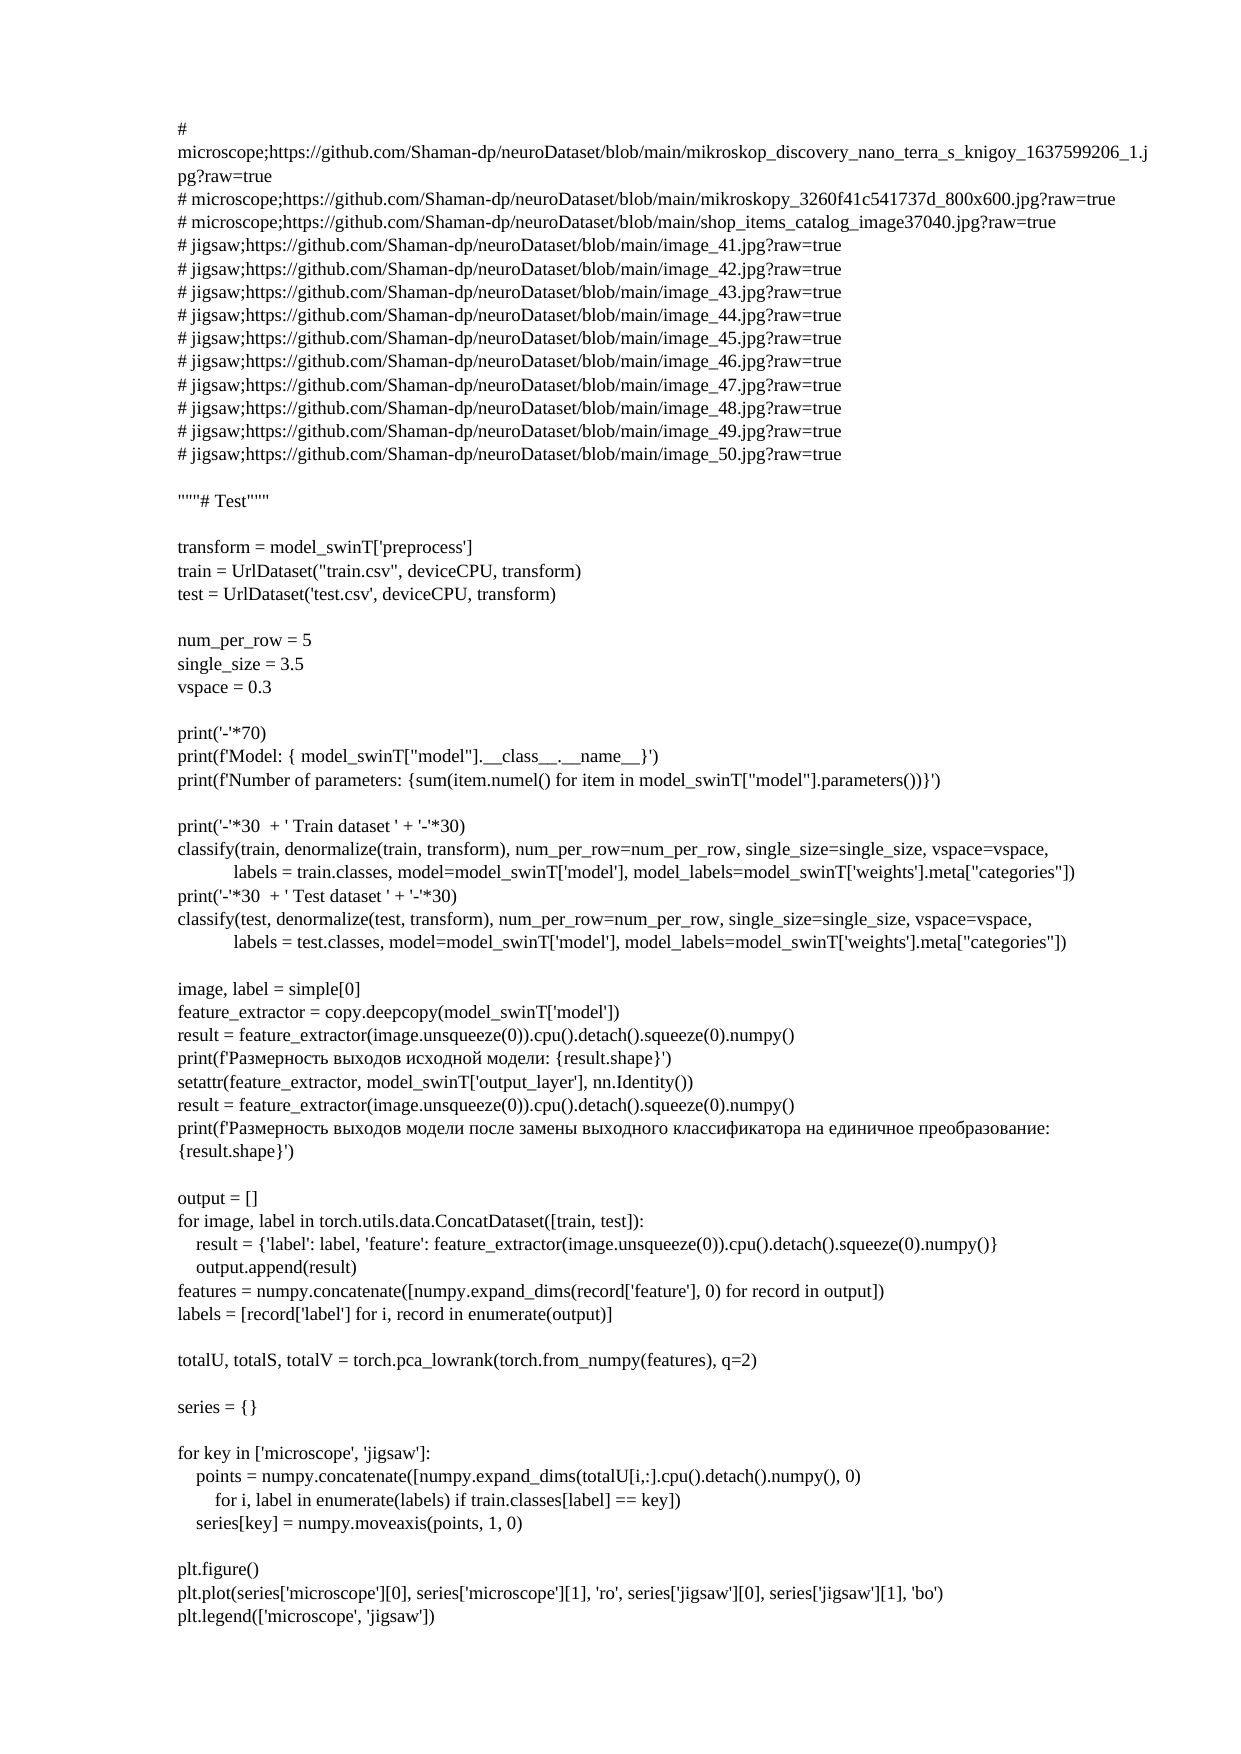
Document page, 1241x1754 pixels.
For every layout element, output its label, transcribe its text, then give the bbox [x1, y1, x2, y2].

text print(f'Размерность выходов исходной модели: {result.shape}') [177, 1047, 1152, 1069]
text print(f'Размерность выходов модели после замены выходного классификатора на единичное преобразование: {result.shape}') [177, 1117, 1152, 1162]
text # jigsaw;https://github.com/Shaman-dp/neuroDataset/blob/main/image_48.jpg?raw=true [177, 397, 1152, 418]
text labels = train.classes, model=model_swinT['model'], model_labels=model_swinT['weights'].meta["categories"]) [177, 861, 1152, 883]
text labels = test.classes, model=model_swinT['model'], model_labels=model_swinT['weights'].meta["categories"]) [177, 931, 1152, 953]
text # microscope;https://github.com/Shaman-dp/neuroDataset/blob/main/shop_items_catalog_image37040.jpg?raw=true [177, 211, 1152, 233]
text # jigsaw;https://github.com/Shaman-dp/neuroDataset/blob/main/image_43.jpg?raw=true [177, 281, 1152, 302]
text plt.plot(series['microscope'][0], series['microscope'][1], 'ro', series['jigsaw'][0], series['jigsaw'][1], 'bo') [177, 1582, 1152, 1603]
text num_per_row = 5 [177, 629, 1152, 651]
text # jigsaw;https://github.com/Shaman-dp/neuroDataset/blob/main/image_46.jpg?raw=true [177, 350, 1152, 372]
text classify(train, denormalize(train, transform), num_per_row=num_per_row, single_size=single_size, vspace=vspace, [177, 838, 1152, 860]
text """# Test""" [177, 490, 1152, 511]
text single_size = 3.5 [177, 652, 1152, 674]
text output.append(result) [177, 1256, 1152, 1278]
text result = {'label': label, 'feature': feature_extractor(image.unsqueeze(0)).cpu().detach().squeeze(0).numpy()} [177, 1233, 1152, 1255]
text result = feature_extractor(image.unsqueeze(0)).cpu().detach().squeeze(0).numpy() [177, 1024, 1152, 1046]
text print(f'Model: { model_swinT["model"].__class__.__name__}') [177, 745, 1152, 767]
text plt.legend(['microscope', 'jigsaw']) [177, 1605, 1152, 1626]
text # microscope;https://github.com/Shaman-dp/neuroDataset/blob/main/mikroskop_discovery_nano_terra_s_knigoy_1637599206_1.jpg?raw=true [177, 118, 1152, 186]
text result = feature_extractor(image.unsqueeze(0)).cpu().detach().squeeze(0).numpy() [177, 1094, 1152, 1115]
text series = {} [177, 1396, 1152, 1417]
text vspace = 0.3 [177, 676, 1152, 697]
text print(f'Number of parameters: {sum(item.numel() for item in model_swinT["model"].parameters())}') [177, 768, 1152, 790]
text # jigsaw;https://github.com/Shaman-dp/neuroDataset/blob/main/image_42.jpg?raw=true [177, 257, 1152, 279]
text setattr(feature_extractor, model_swinT['output_layer'], nn.Identity()) [177, 1071, 1152, 1092]
text for i, label in enumerate(labels) if train.classes[label] == key]) [177, 1489, 1152, 1510]
text # jigsaw;https://github.com/Shaman-dp/neuroDataset/blob/main/image_49.jpg?raw=true [177, 420, 1152, 442]
text for image, label in torch.utils.data.ConcatDataset([train, test]): [177, 1210, 1152, 1231]
text features = numpy.concatenate([numpy.expand_dims(record['feature'], 0) for record in output]) [177, 1279, 1152, 1301]
text # microscope;https://github.com/Shaman-dp/neuroDataset/blob/main/mikroskopy_3260f41c541737d_800x600.jpg?raw=true [177, 188, 1152, 209]
text # jigsaw;https://github.com/Shaman-dp/neuroDataset/blob/main/image_47.jpg?raw=true [177, 374, 1152, 395]
text # jigsaw;https://github.com/Shaman-dp/neuroDataset/blob/main/image_44.jpg?raw=true [177, 304, 1152, 326]
text totalU, totalS, totalV = torch.pca_lowrank(torch.from_numpy(features), q=2) [177, 1349, 1152, 1371]
text feature_extractor = copy.deepcopy(model_swinT['model']) [177, 1001, 1152, 1022]
text transform = model_swinT['preprocess'] [177, 536, 1152, 558]
text # jigsaw;https://github.com/Shaman-dp/neuroDataset/blob/main/image_50.jpg?raw=true [177, 443, 1152, 465]
text points = numpy.concatenate([numpy.expand_dims(totalU[i,:].cpu().detach().numpy(), 0) [177, 1465, 1152, 1487]
text print('-'*30 + ' Test dataset ' + '-'*30) [177, 885, 1152, 906]
text classify(test, denormalize(test, transform), num_per_row=num_per_row, single_size=single_size, vspace=vspace, [177, 908, 1152, 929]
text test = UrlDataset('test.csv', deviceCPU, transform) [177, 583, 1152, 604]
text print('-'*70) [177, 722, 1152, 744]
text for key in ['microscope', 'jigsaw']: [177, 1442, 1152, 1464]
text output = [] [177, 1187, 1152, 1208]
text labels = [record['label'] for i, record in enumerate(output)] [177, 1303, 1152, 1324]
text # jigsaw;https://github.com/Shaman-dp/neuroDataset/blob/main/image_45.jpg?raw=true [177, 327, 1152, 349]
text plt.figure() [177, 1558, 1152, 1580]
text series[key] = numpy.moveaxis(points, 1, 0) [177, 1512, 1152, 1533]
text image, label = simple[0] [177, 978, 1152, 999]
text train = UrlDataset("train.csv", deviceCPU, transform) [177, 559, 1152, 581]
text print('-'*30 + ' Train dataset ' + '-'*30) [177, 815, 1152, 837]
text # jigsaw;https://github.com/Shaman-dp/neuroDataset/blob/main/image_41.jpg?raw=true [177, 234, 1152, 256]
